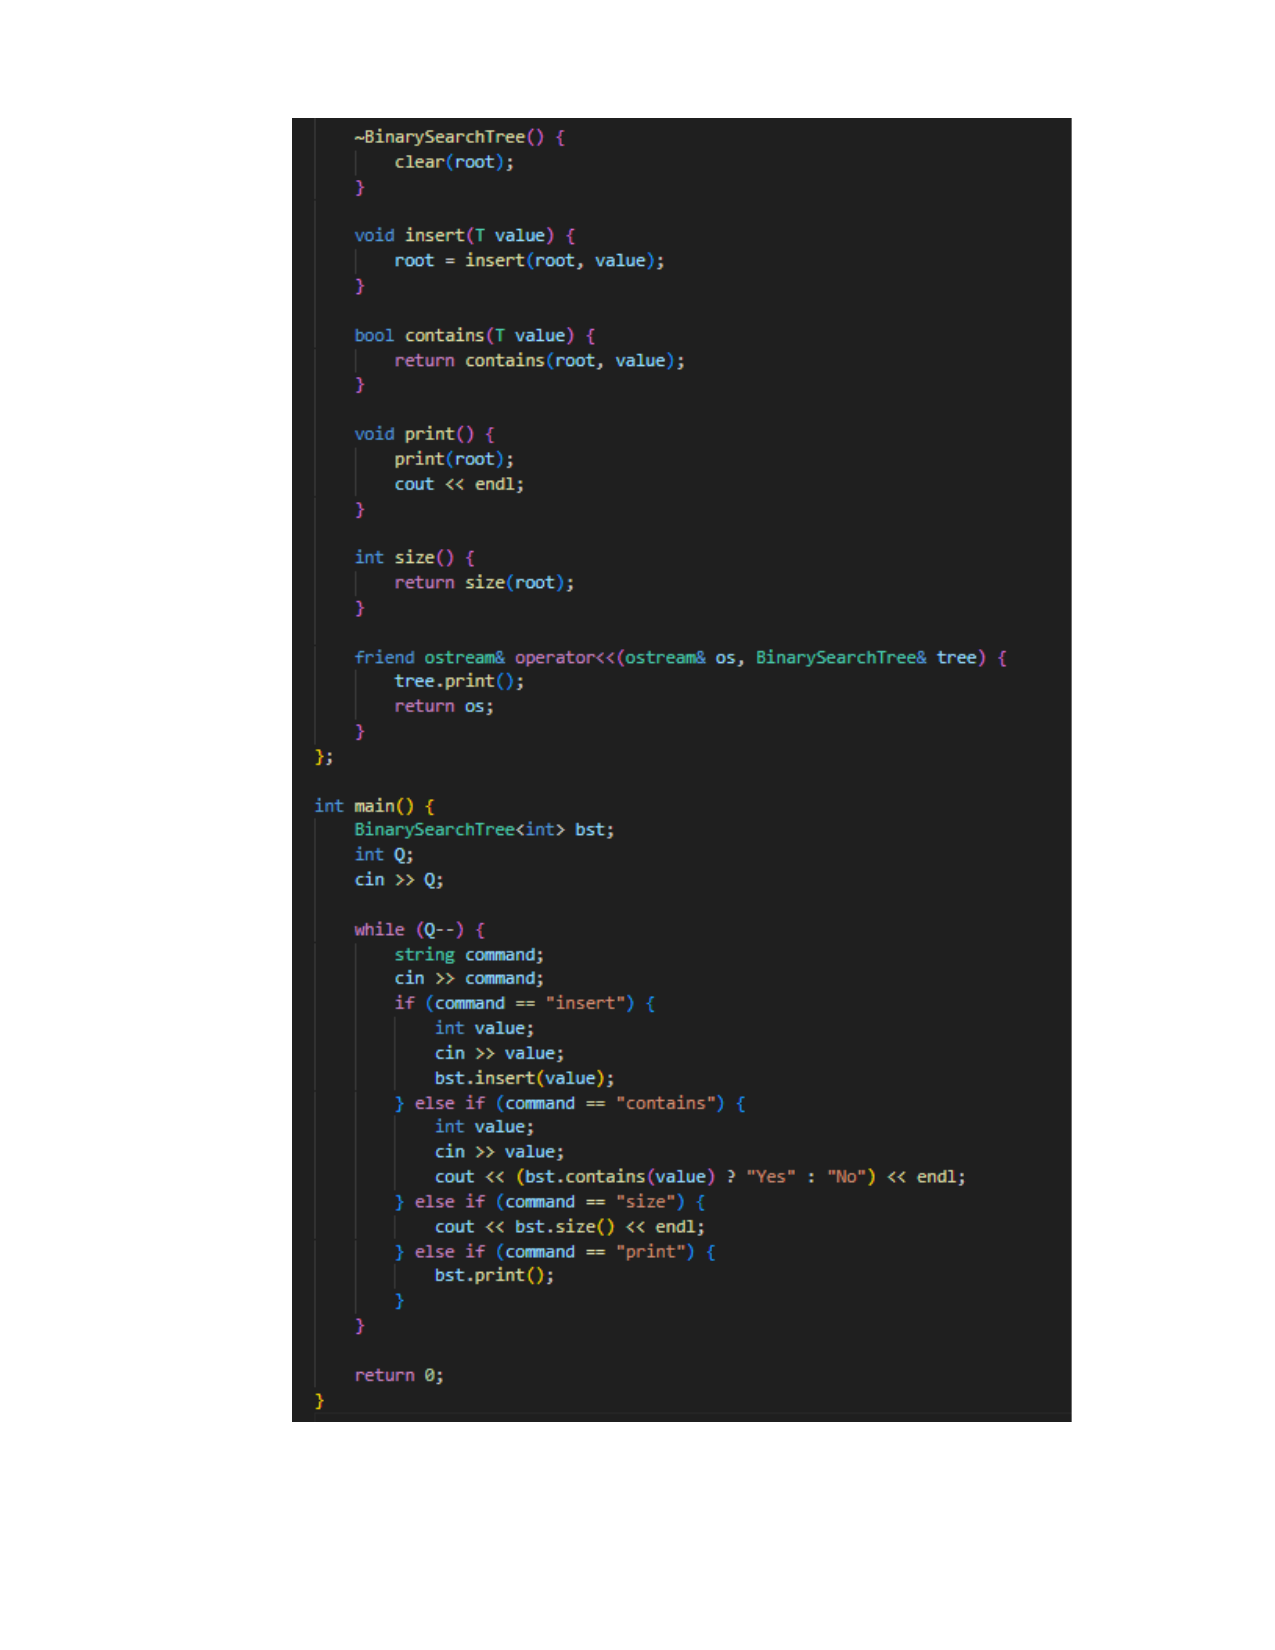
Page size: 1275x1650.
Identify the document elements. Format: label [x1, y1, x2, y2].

picture [292, 118, 1072, 1422]
